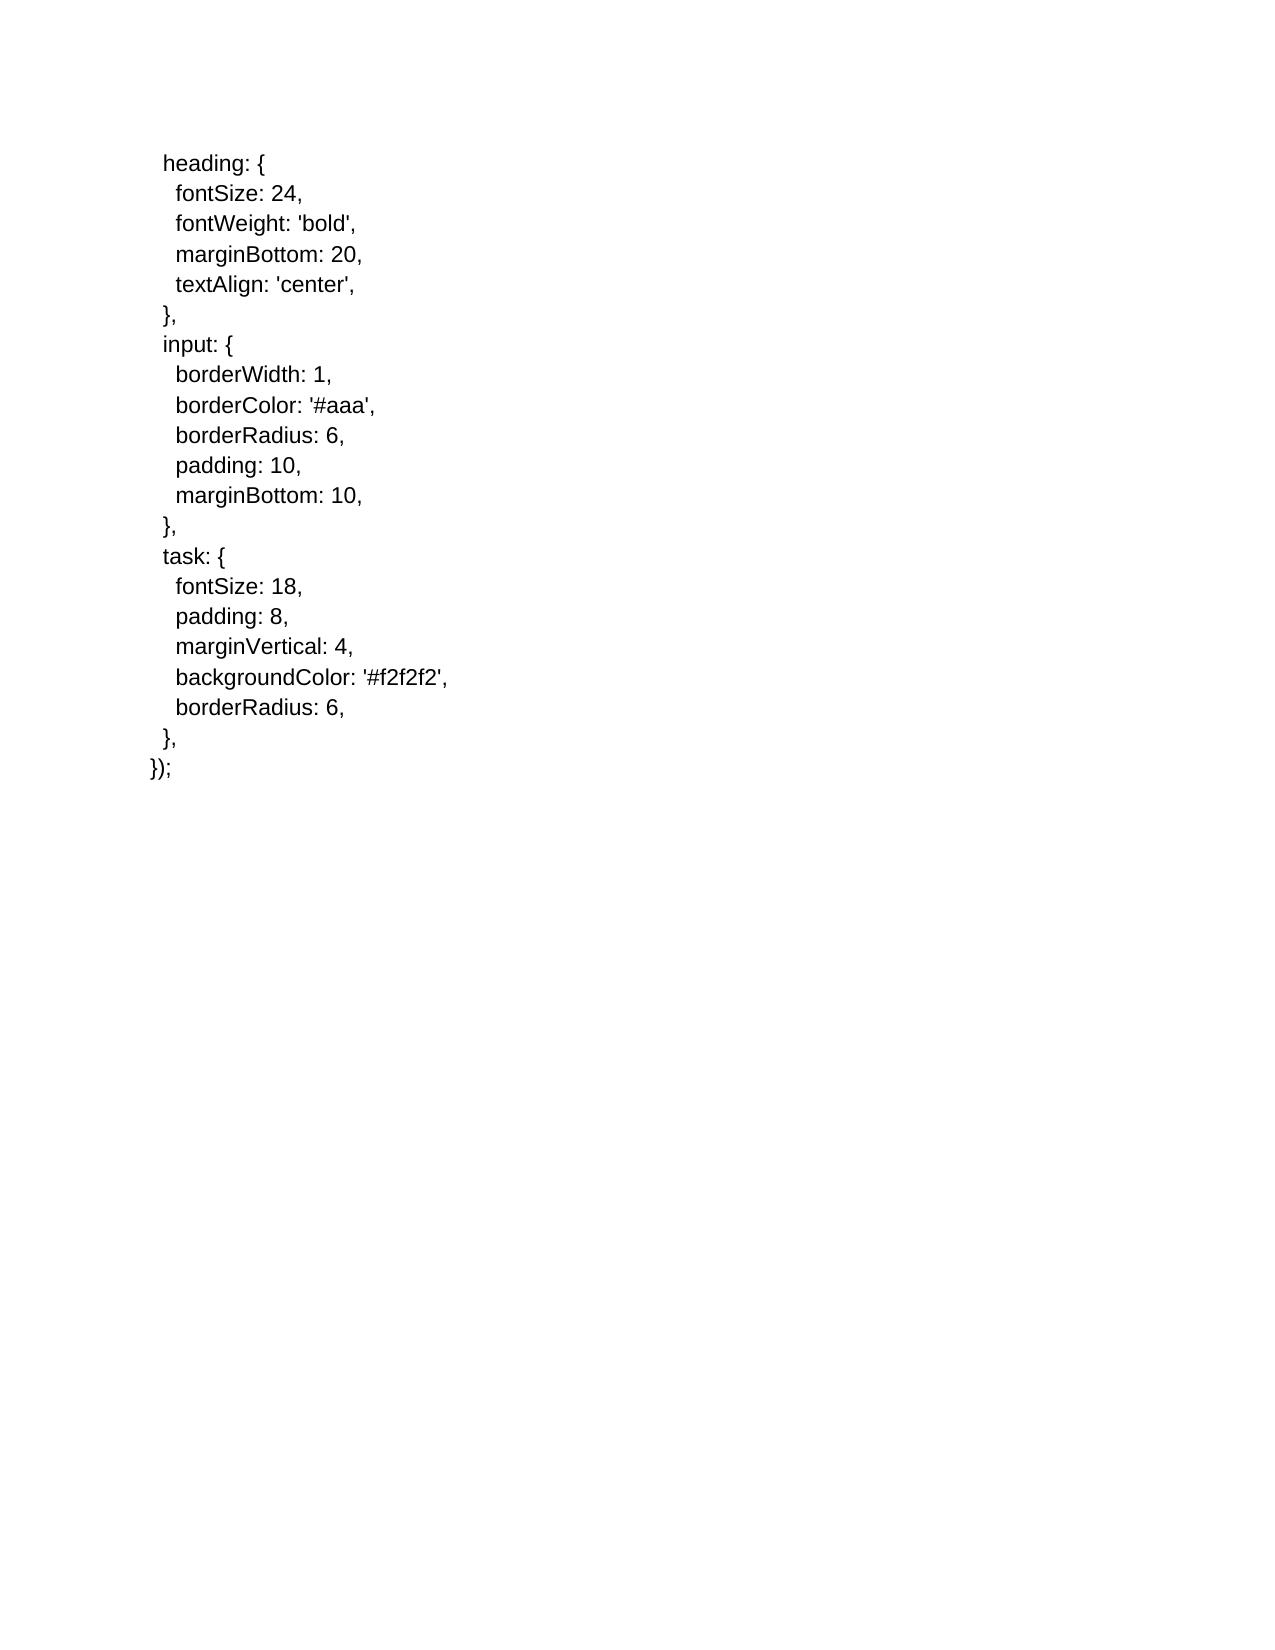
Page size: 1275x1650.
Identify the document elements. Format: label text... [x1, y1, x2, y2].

text padding: 10, [150, 452, 1125, 478]
text borderColor: '#aaa', [150, 392, 1125, 418]
text fontWeight: 'bold', [150, 210, 1125, 237]
text marginBottom: 10, [150, 482, 1125, 509]
text input: { [150, 331, 1125, 358]
text borderWidth: 1, [150, 361, 1125, 388]
text fontSize: 18, [150, 573, 1125, 599]
text borderRadius: 6, [150, 422, 1125, 448]
text padding: 8, [150, 603, 1125, 629]
text borderRadius: 6, [150, 694, 1125, 720]
text marginBottom: 20, [150, 241, 1125, 267]
text }, [150, 724, 1125, 750]
text heading: { [150, 150, 1125, 176]
text task: { [150, 543, 1125, 569]
text backgroundColor: '#f2f2f2', [150, 663, 1125, 690]
text fontSize: 24, [150, 180, 1125, 207]
text }, [150, 512, 1125, 539]
text }, [150, 301, 1125, 327]
text }); [150, 754, 1125, 781]
text marginVertical: 4, [150, 633, 1125, 660]
text textAlign: 'center', [150, 271, 1125, 297]
